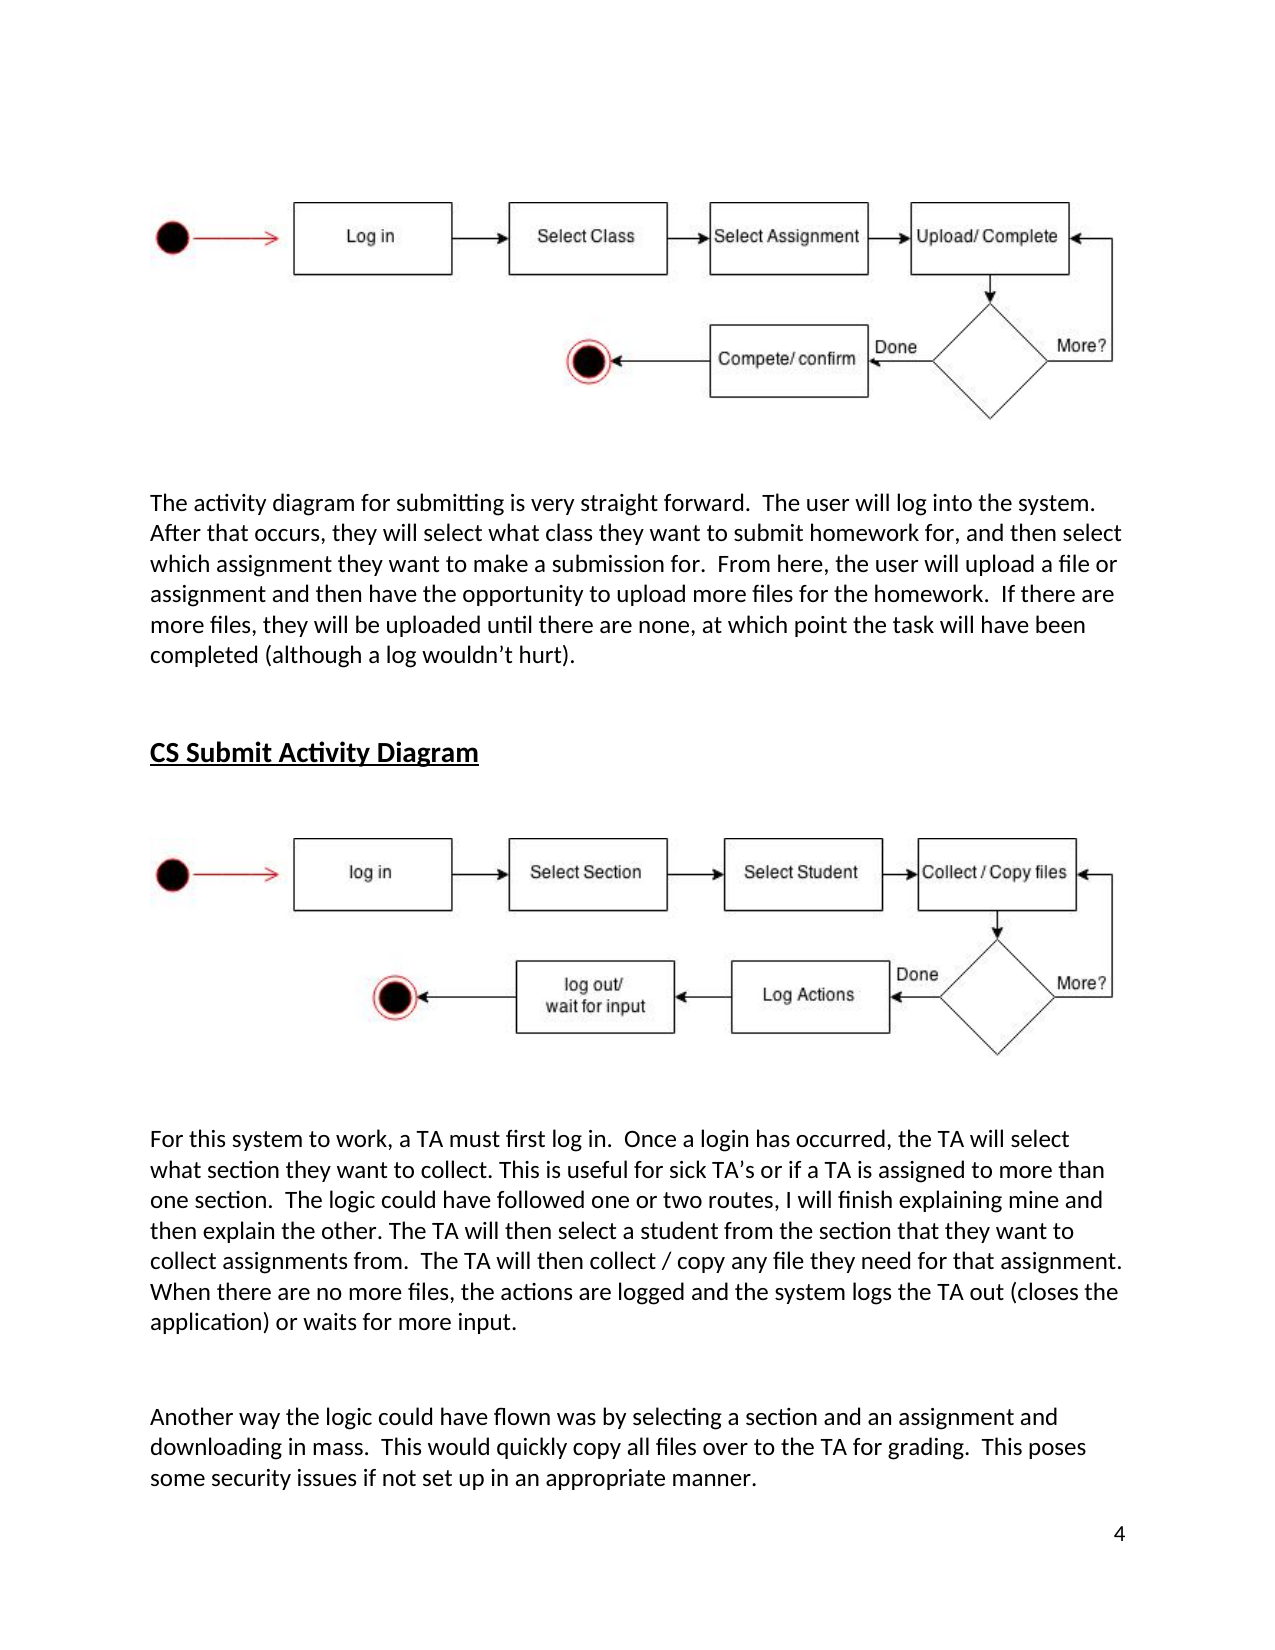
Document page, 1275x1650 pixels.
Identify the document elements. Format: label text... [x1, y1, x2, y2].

picture [150, 838, 1125, 1060]
text The activity diagram for submitting is very straight forward. The user will log into the system. After that occurs, they will select what class they want to submit homework for, and then select which assignment they want to make a submission for. From here, the user will upload a file or assignment and then have the opportunity to upload more files for the homework. If there are more files, they will be uploaded until there are none, at which point the task will have been completed (although a log wouldn’t hurt). [150, 487, 1125, 670]
text For this system to work, a TA must first log in. Once a login has occurred, the TA will select what section they want to collect. This is useful for sick TA’s or if a TA is assigned to more than one section. The logic could have followed one or two routes, I will finish explaining mine and then explain the other. The TA will then select a student from the section that they want to collect assignments from. The TA will then collect / copy any file they need for that assignment. When there are no more files, the actions are logged and the system logs the TA out (closes the application) or waits for more input. [150, 1123, 1125, 1337]
text CS Submit Activity Diagram [150, 734, 1125, 769]
picture [150, 202, 1125, 424]
text Another way the logic could have flown was by selecting a section and an assignment and downloading in mass. This would quickly copy all files over to the TA for grading. This poses some security issues if not set up in an appropriate manner. [150, 1401, 1125, 1492]
